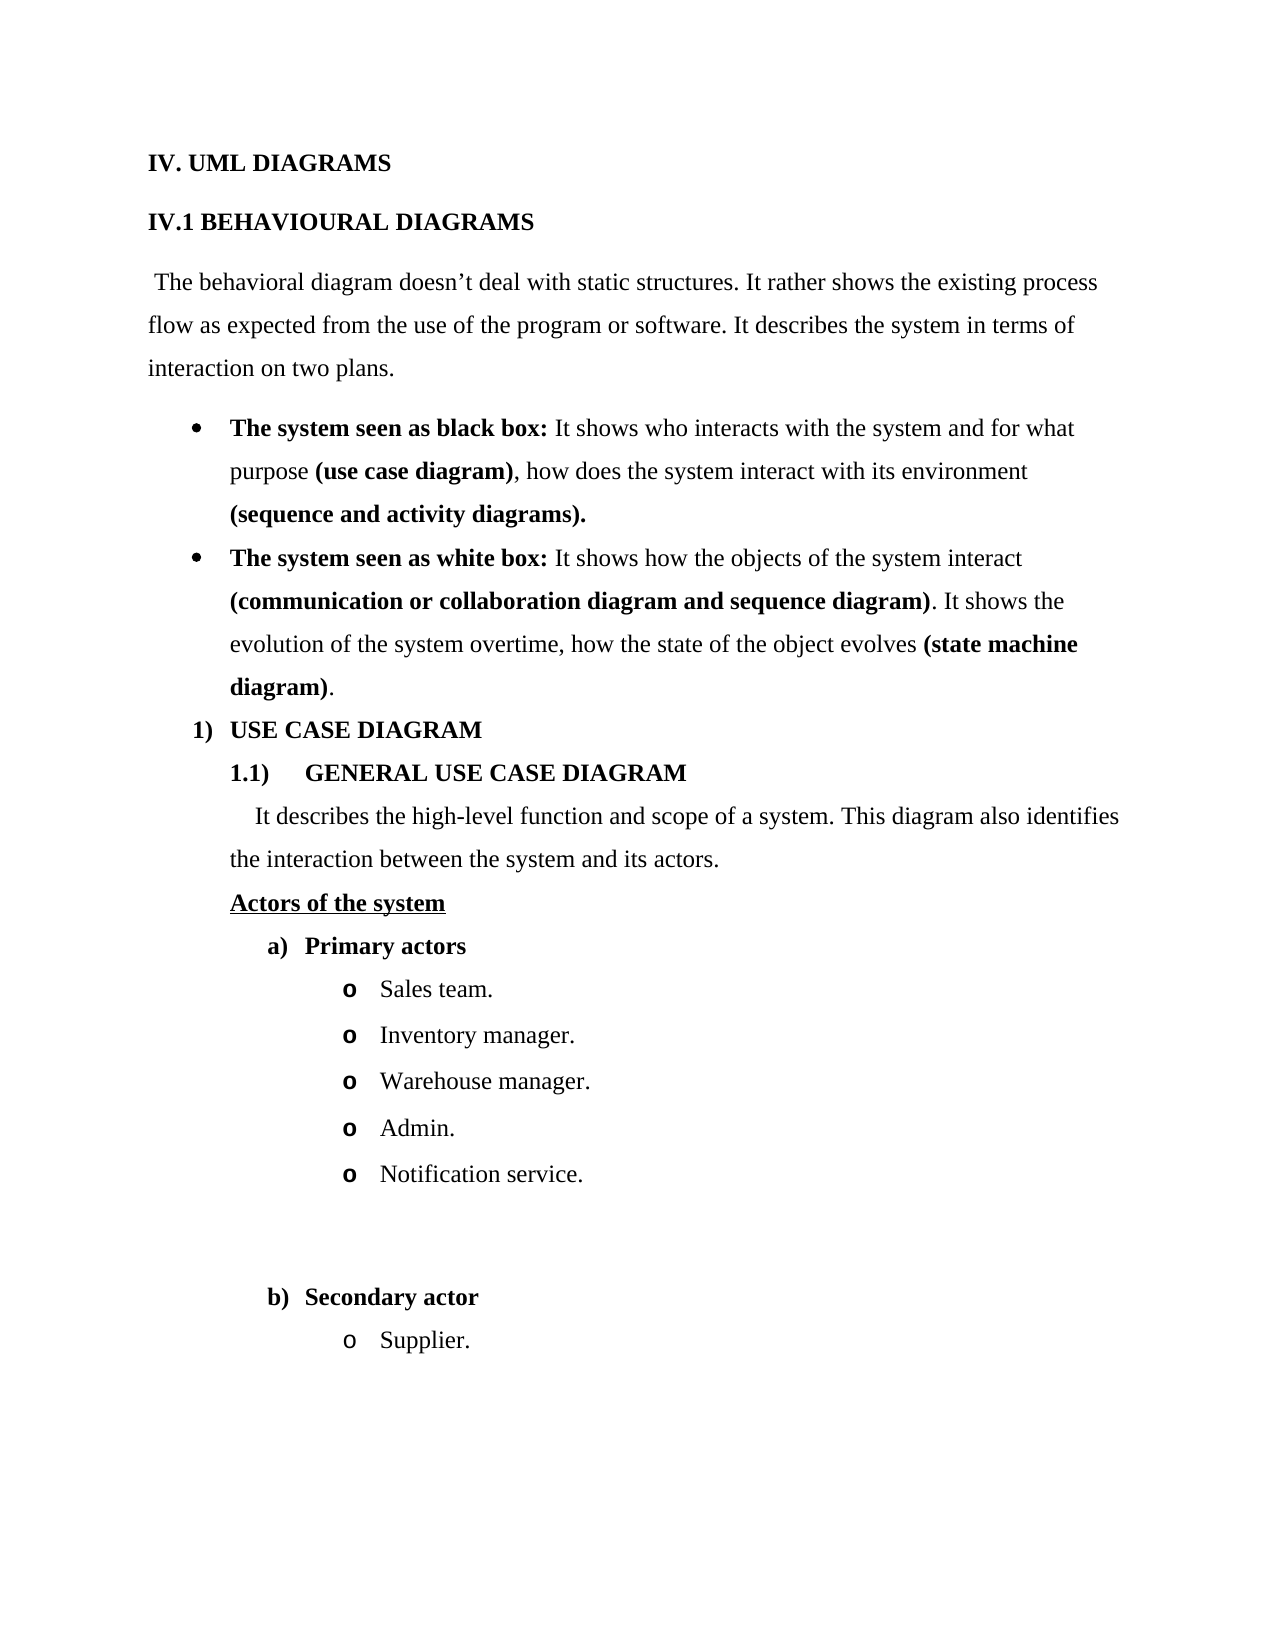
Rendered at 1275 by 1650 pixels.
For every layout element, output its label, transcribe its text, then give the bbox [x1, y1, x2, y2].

list Admin. [342, 1113, 1127, 1143]
list Sales team. [342, 974, 1127, 1005]
list Primary actors [267, 931, 1127, 959]
list GENERAL USE CASE DIAGRAM [229, 758, 1127, 787]
list Warehouse manager. [342, 1066, 1127, 1097]
list USE CASE DIAGRAM [192, 715, 1127, 744]
list It describes the high-level function and scope of a system. This diagram also identifies the interaction between the system and its actors. [229, 801, 1127, 873]
list Inventory manager. [342, 1020, 1127, 1051]
text IV. UML DIAGRAMS [148, 148, 1127, 176]
list The system seen as white box: It shows how the objects of the system interact (communication or collaboration diagram and sequence diagram). It shows the evolution of the system overtime, how the state of the object evolves (state machine diagram). [192, 543, 1127, 701]
text The behavioral diagram doesn’t deal with static structures. It rather shows the existing process flow as expected from the use of the program or software. It describes the system in terms of interaction on two plans. [148, 267, 1127, 382]
list Notification service. [342, 1159, 1127, 1190]
text IV.1 BEHAVIOURAL DIAGRAMS [148, 207, 1127, 236]
list Supplier. [342, 1325, 1127, 1356]
list The system seen as black box: It shows who interacts with the system and for what purpose (use case diagram), how does the system interact with its environment (sequence and activity diagrams). [192, 413, 1127, 528]
list Actors of the system [229, 888, 1127, 916]
list Secondary actor [267, 1282, 1127, 1310]
